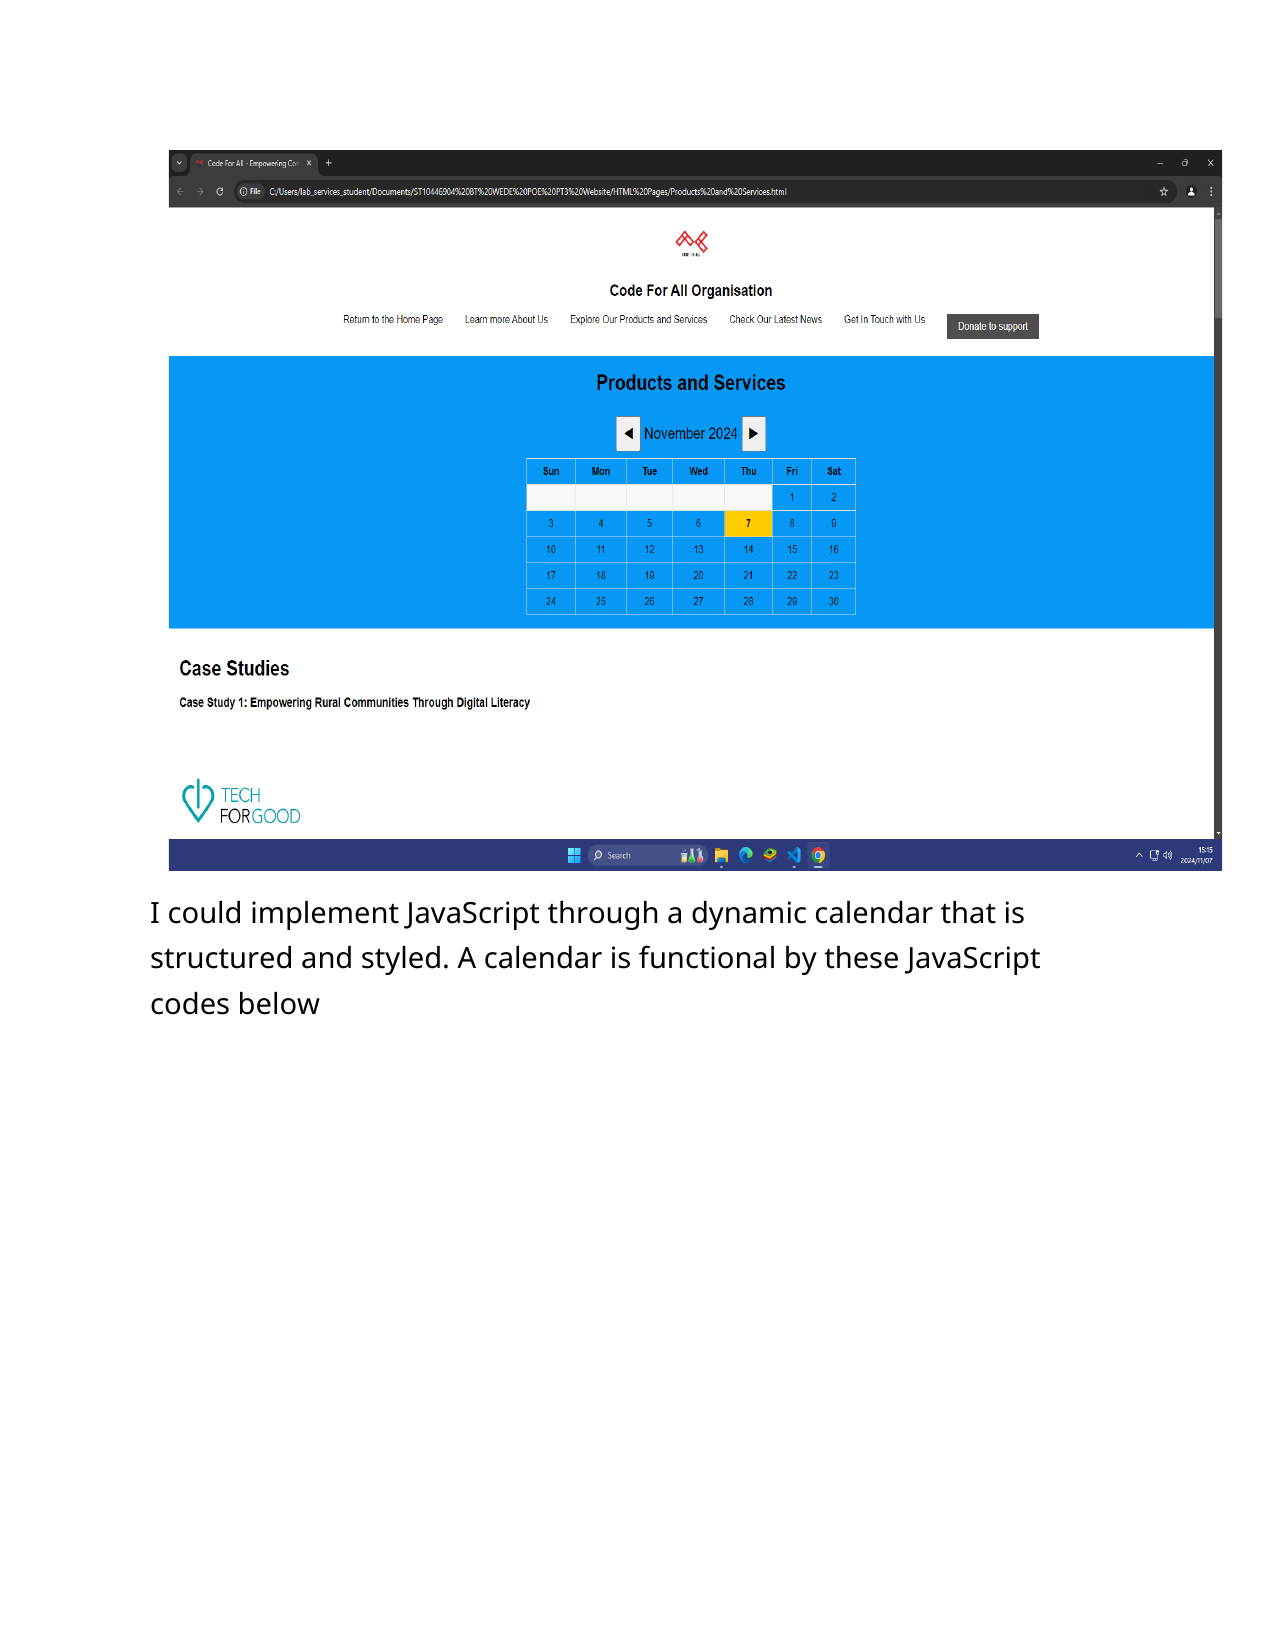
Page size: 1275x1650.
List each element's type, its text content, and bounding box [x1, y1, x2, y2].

text I could implement JavaScript through a dynamic calendar that is structured and styled. A calendar is functional by these JavaScript codes below [150, 892, 1125, 1023]
